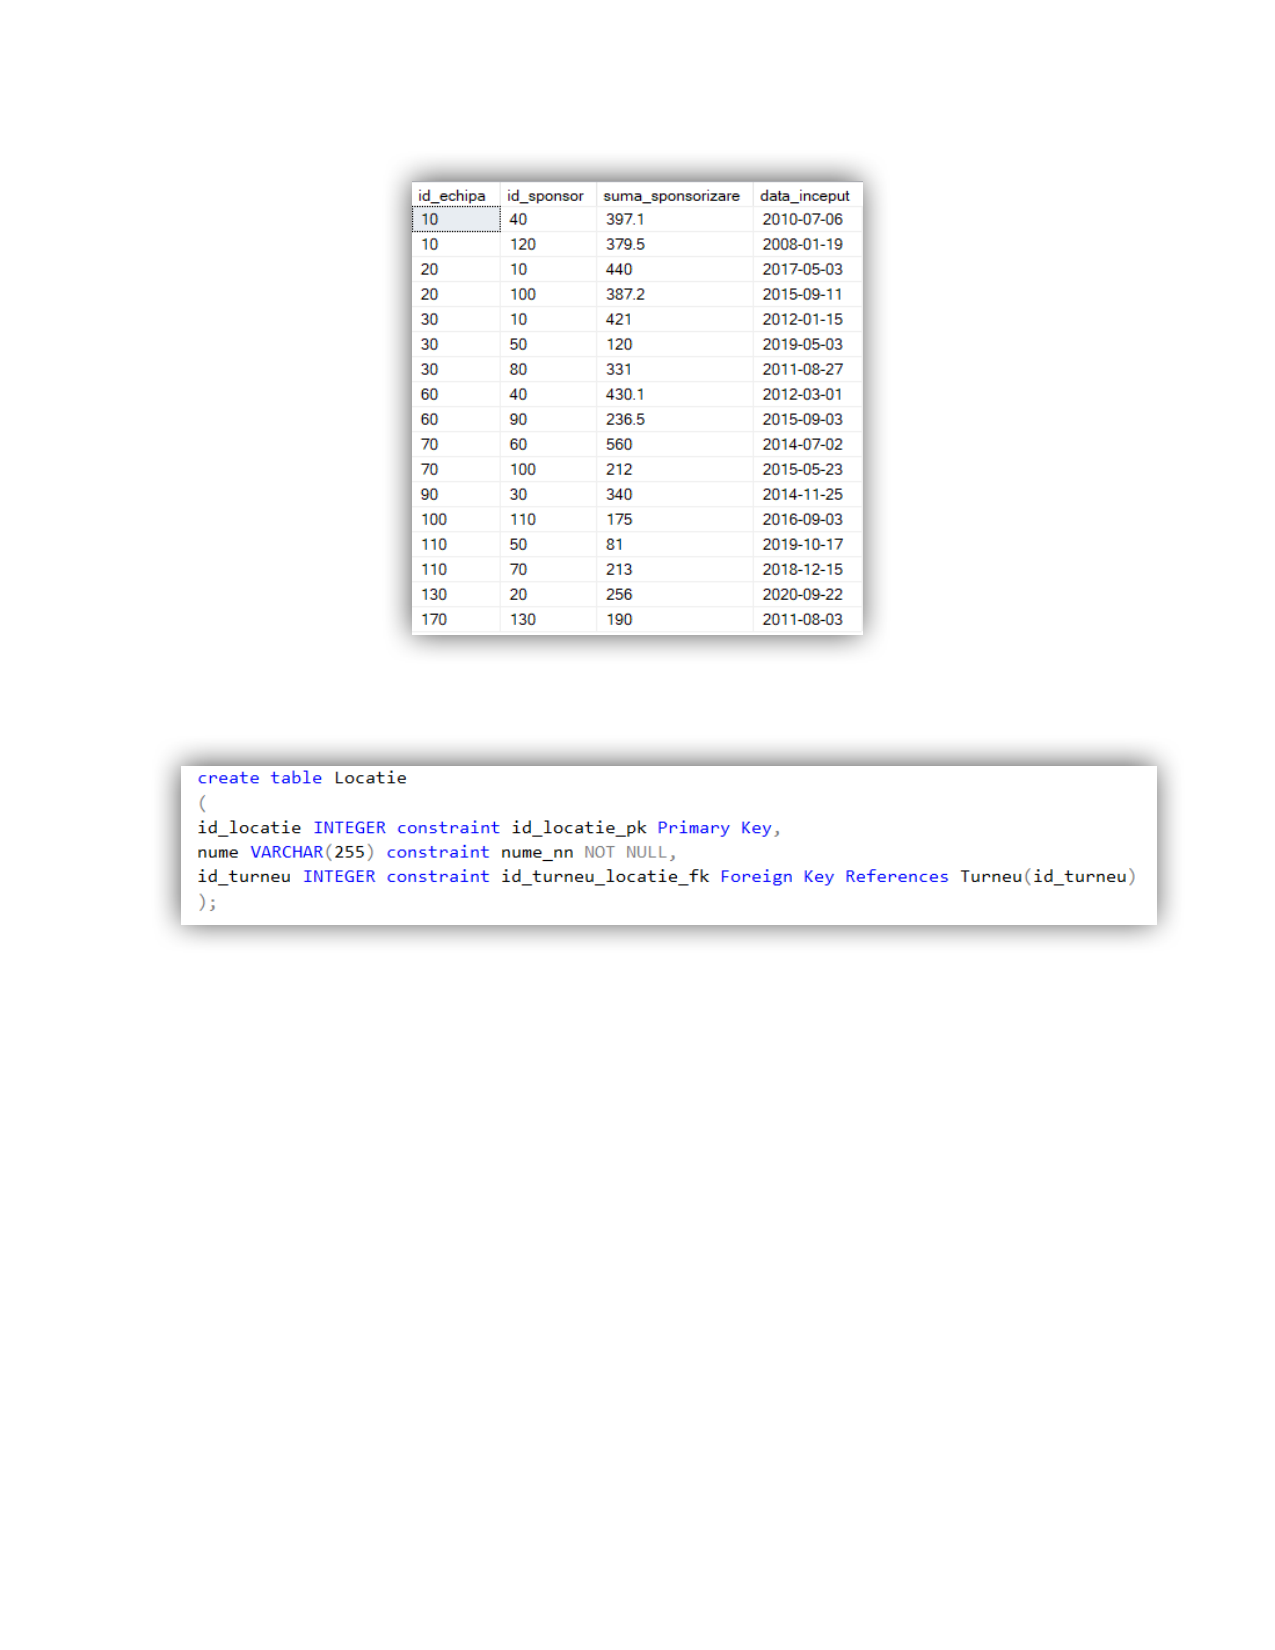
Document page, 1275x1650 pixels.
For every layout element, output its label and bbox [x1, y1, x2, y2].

picture [412, 181, 863, 635]
picture [181, 766, 1157, 925]
